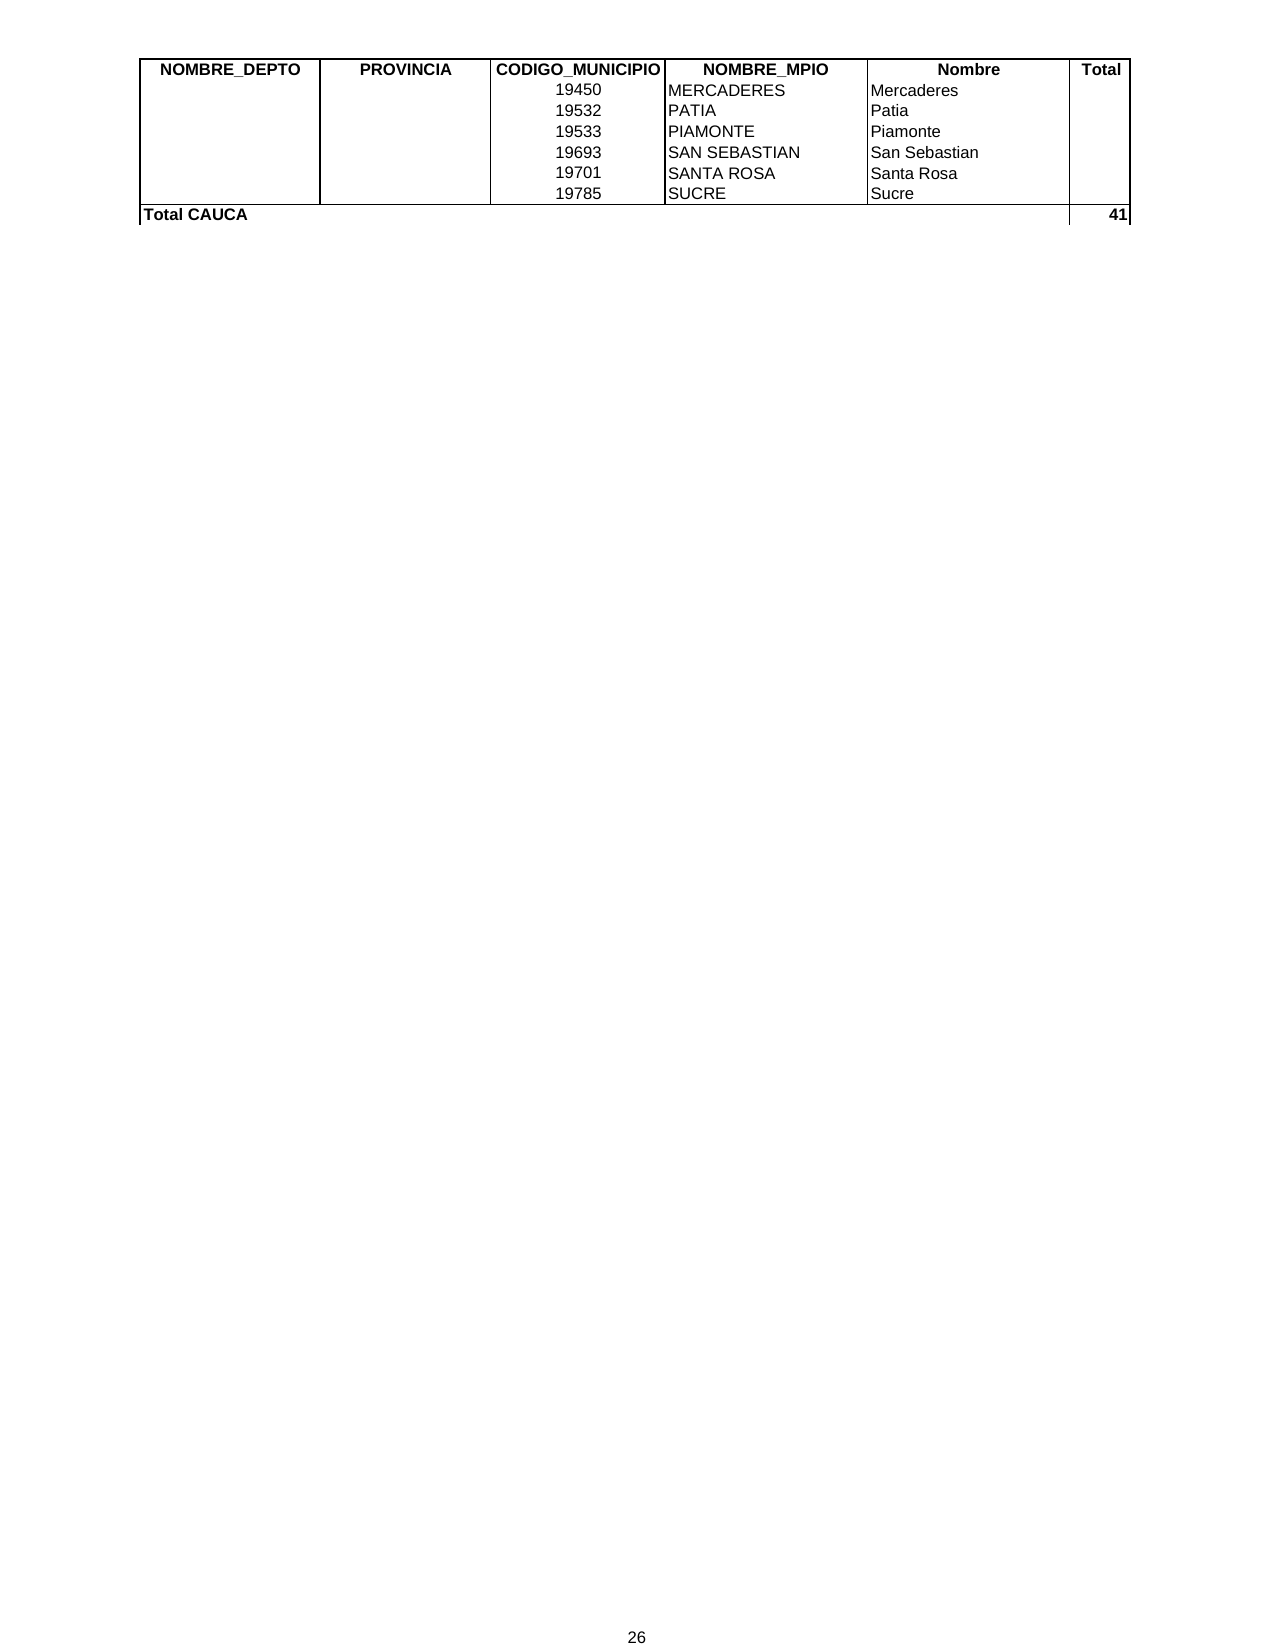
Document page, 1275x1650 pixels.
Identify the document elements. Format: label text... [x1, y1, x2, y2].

table_header NOMBRE_MPIO MERCADERES PATIA PIAMONTE SAN SEBASTIAN SANTA ROSA SUCRE [666, 60, 867, 203]
table_header NOMBRE_DEPTO [141, 60, 319, 203]
table_header CODIGO_MUNICIPIO 19450 19532 19533 19693 19701 19785 [491, 60, 664, 203]
table_header Nombre Mercaderes Patia Piamonte San Sebastian Santa Rosa Sucre [868, 60, 1069, 203]
table_header Total [1070, 60, 1129, 203]
table_cell 41 [1070, 205, 1129, 224]
table_cell Total CAUCA [141, 205, 1069, 224]
table_header PROVINCIA [321, 60, 490, 203]
